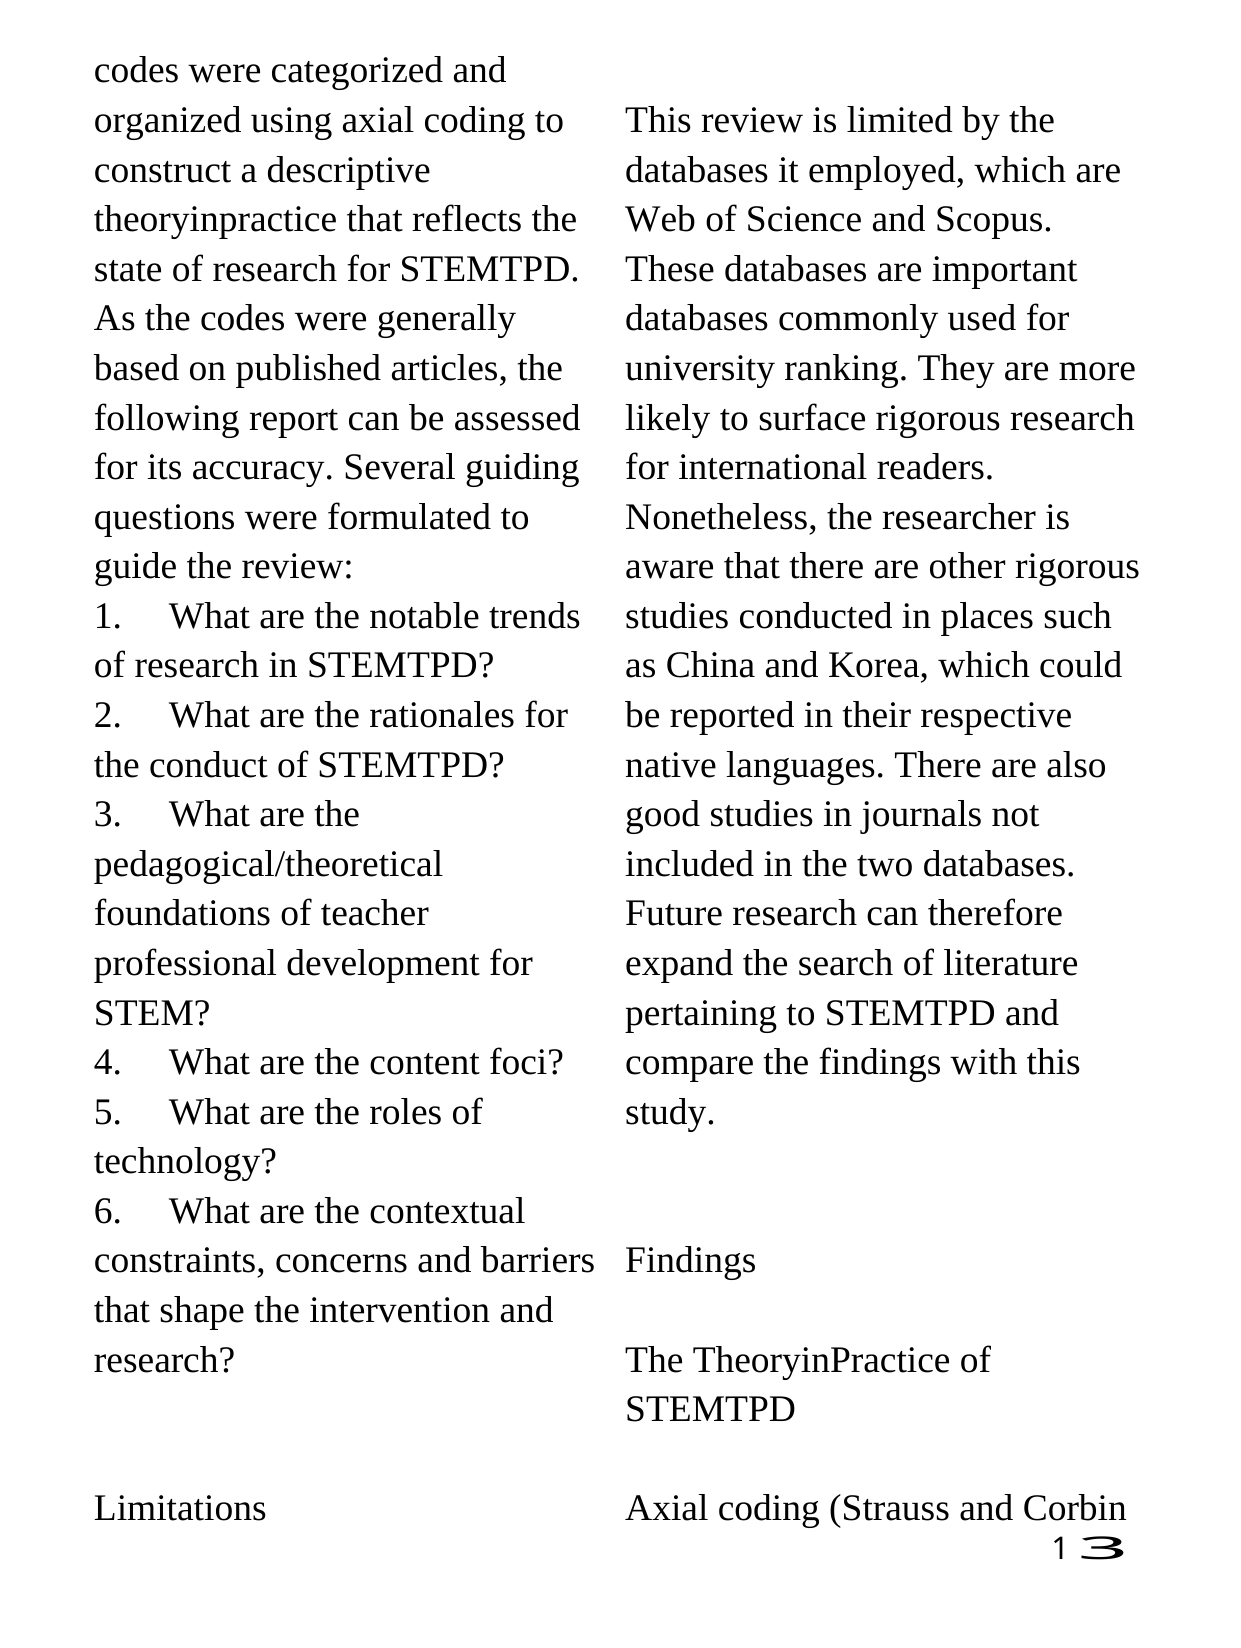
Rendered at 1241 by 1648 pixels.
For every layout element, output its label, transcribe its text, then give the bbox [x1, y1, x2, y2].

text Limitations [94, 1486, 606, 1529]
text This review is limited by the databases it employed, which are Web of Science and Scopus. These databases are important databases commonly used for university ranking. They are more likely to surface rigorous research for international readers. Nonetheless, the researcher is aware that there are other rigorous studies conducted in places such as China and Korea, which could be reported in their respective native languages. There are also good studies in journals not included in the two databases. Future research can therefore expand the search of literature pertaining to STEMTPD and compare the findings with this study. [625, 97, 1144, 1132]
text 2. What are the rationales for the conduct of STEMTPD? [94, 692, 606, 785]
text 1. What are the notable trends of research in STEMTPD? [94, 593, 606, 686]
text 3. What are the pedagogical/theoretical foundations of teacher professional development for STEM? [94, 792, 606, 1033]
text Findings [625, 1238, 1144, 1281]
text 5. What are the roles of technology? [94, 1089, 606, 1182]
text The TheoryinPractice of STEMTPD [625, 1337, 1144, 1430]
text 6. What are the contextual constraints, concerns and barriers that shape the intervention and research? [94, 1188, 606, 1380]
text 4. What are the content foci? [94, 1039, 606, 1083]
